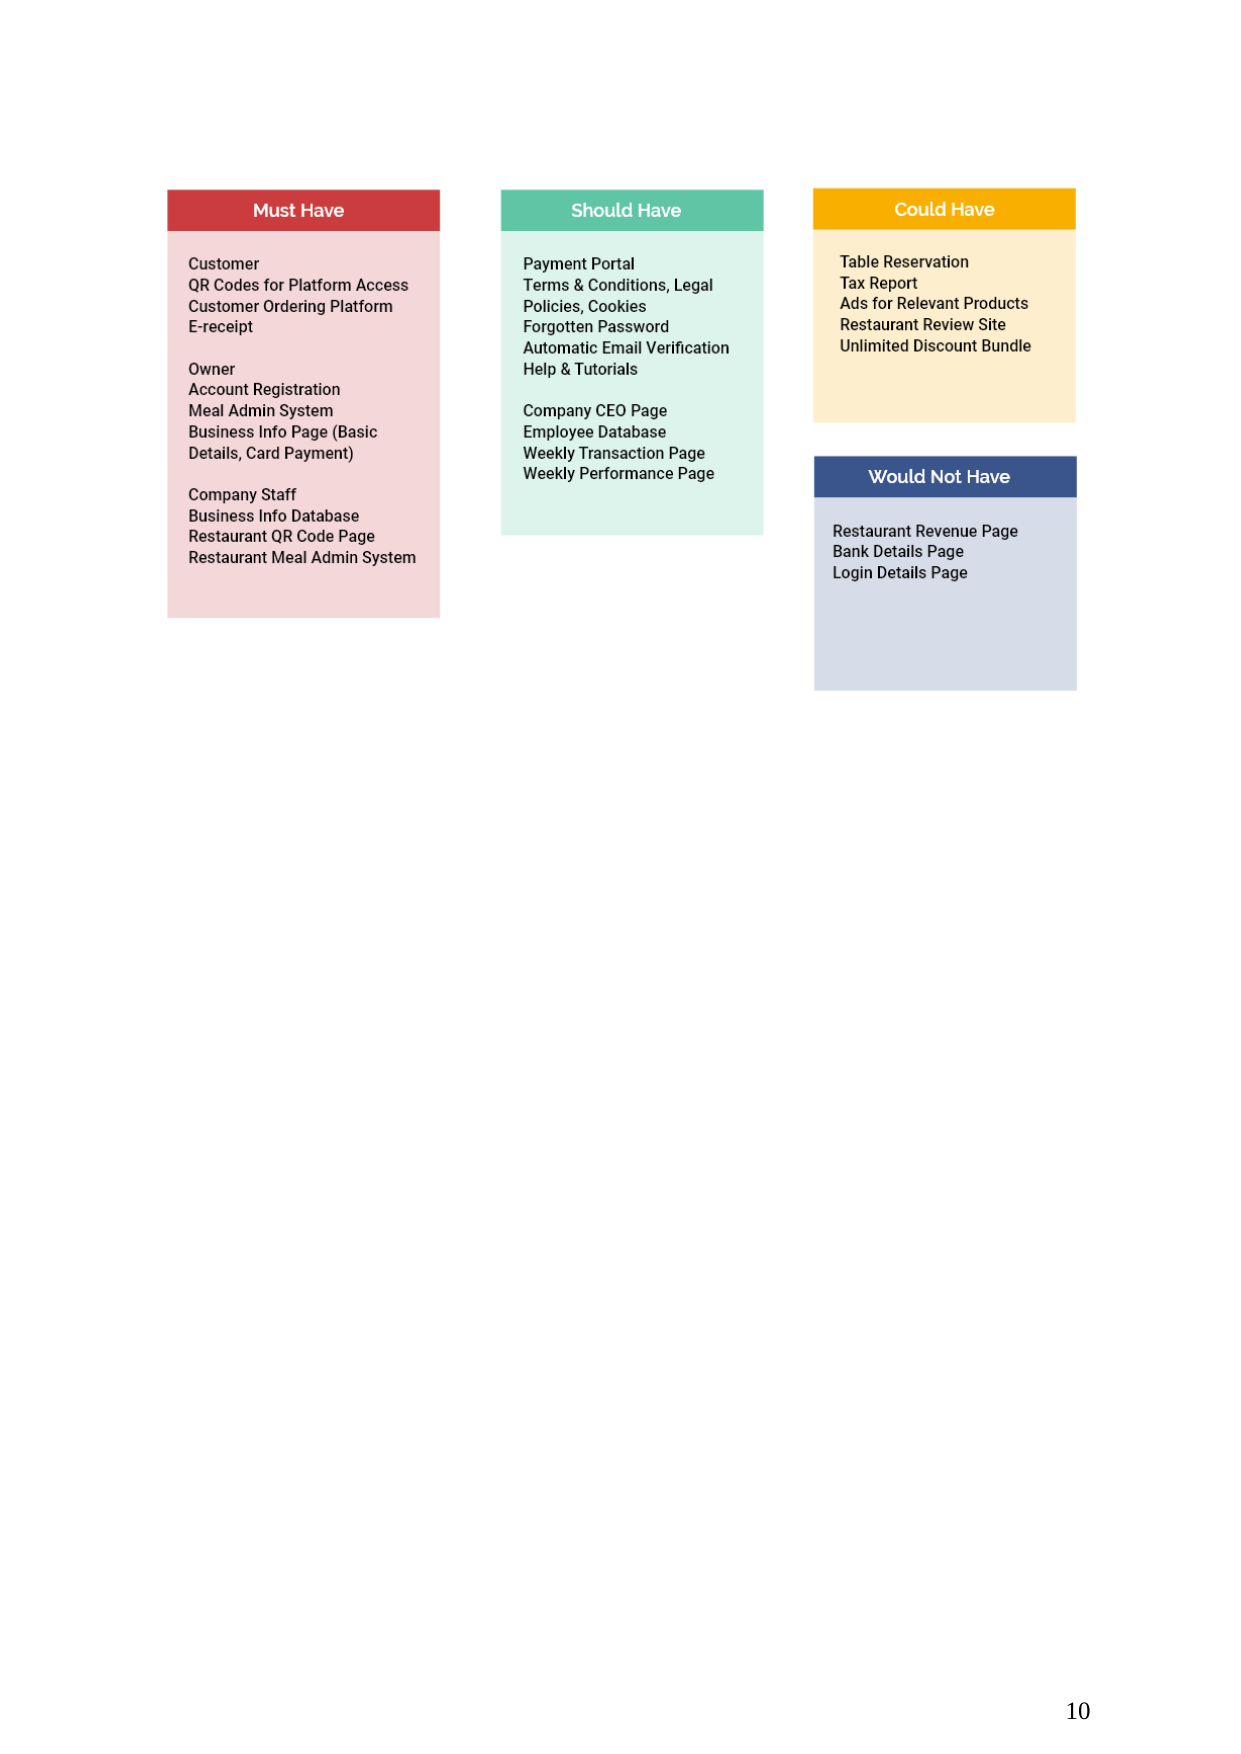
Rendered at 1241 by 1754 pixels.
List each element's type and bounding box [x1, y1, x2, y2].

picture [150, 150, 1090, 717]
